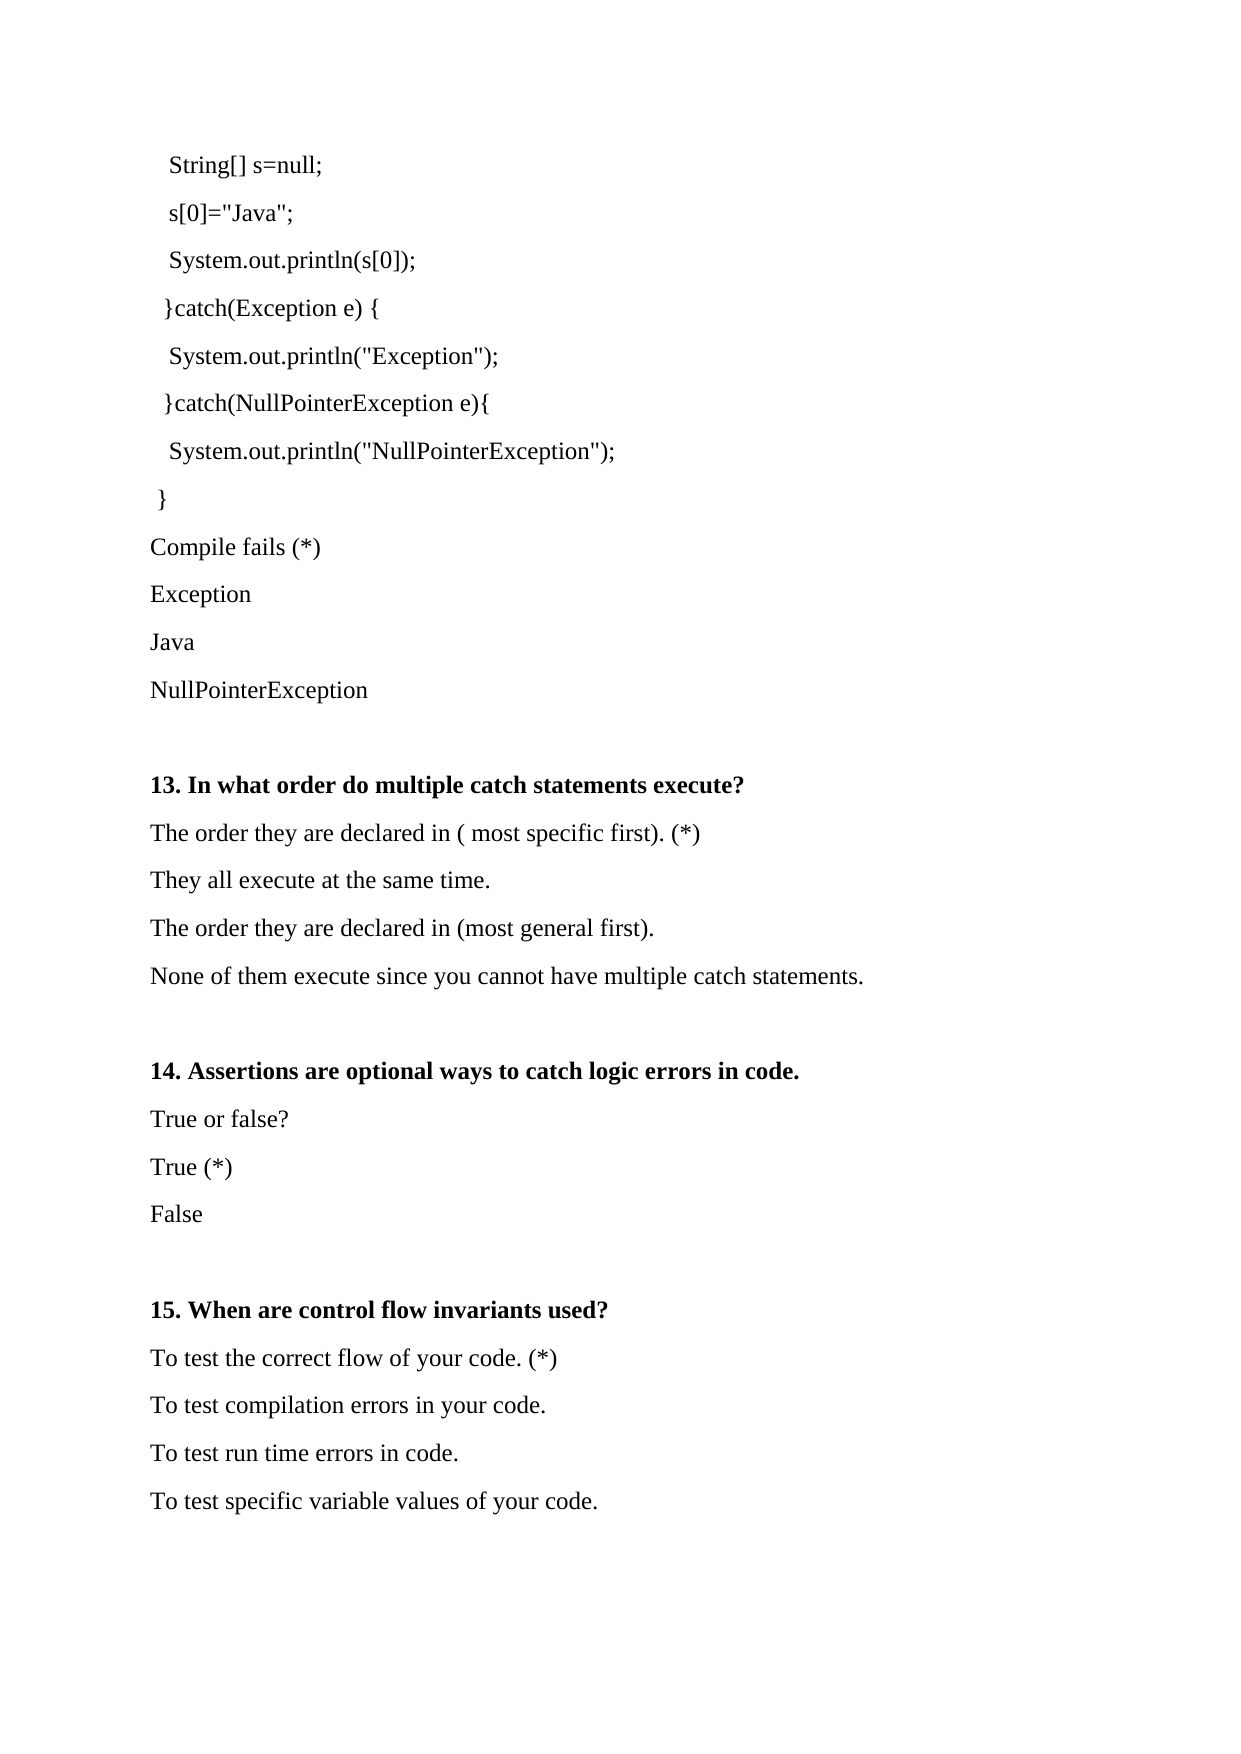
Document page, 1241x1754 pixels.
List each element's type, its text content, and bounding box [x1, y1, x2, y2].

text 13. In what order do multiple catch statements execute? [150, 770, 1090, 799]
text Java [150, 627, 1090, 656]
text NullPointerException [150, 675, 1090, 703]
text s[0]="Java"; [150, 198, 1090, 226]
text 14. Assertions are optional ways to catch logic errors in code. [150, 1056, 1090, 1085]
text None of them execute since you cannot have multiple catch statements. [150, 961, 1090, 990]
text The order they are declared in ( most specific first). (*) [150, 818, 1090, 847]
text System.out.println(s[0]); [150, 245, 1090, 274]
text String[] s=null; [150, 150, 1090, 179]
text 15. When are control flow invariants used? [150, 1295, 1090, 1324]
text To test the correct flow of your code. (*) [150, 1343, 1090, 1371]
text To test compilation errors in your code. [150, 1390, 1090, 1419]
text Compile fails (*) [150, 532, 1090, 560]
text }catch(NullPointerException e){ [150, 388, 1090, 417]
text True or false? [150, 1104, 1090, 1133]
text To test run time errors in code. [150, 1438, 1090, 1467]
text } [150, 484, 1090, 513]
text The order they are declared in (most general first). [150, 913, 1090, 942]
text System.out.println("Exception"); [150, 341, 1090, 369]
text }catch(Exception e) { [150, 293, 1090, 322]
text They all execute at the same time. [150, 866, 1090, 894]
text Exception [150, 579, 1090, 608]
text False [150, 1199, 1090, 1228]
text To test specific variable values of your code. [150, 1486, 1090, 1514]
text True (*) [150, 1152, 1090, 1181]
text System.out.println("NullPointerException"); [150, 436, 1090, 465]
